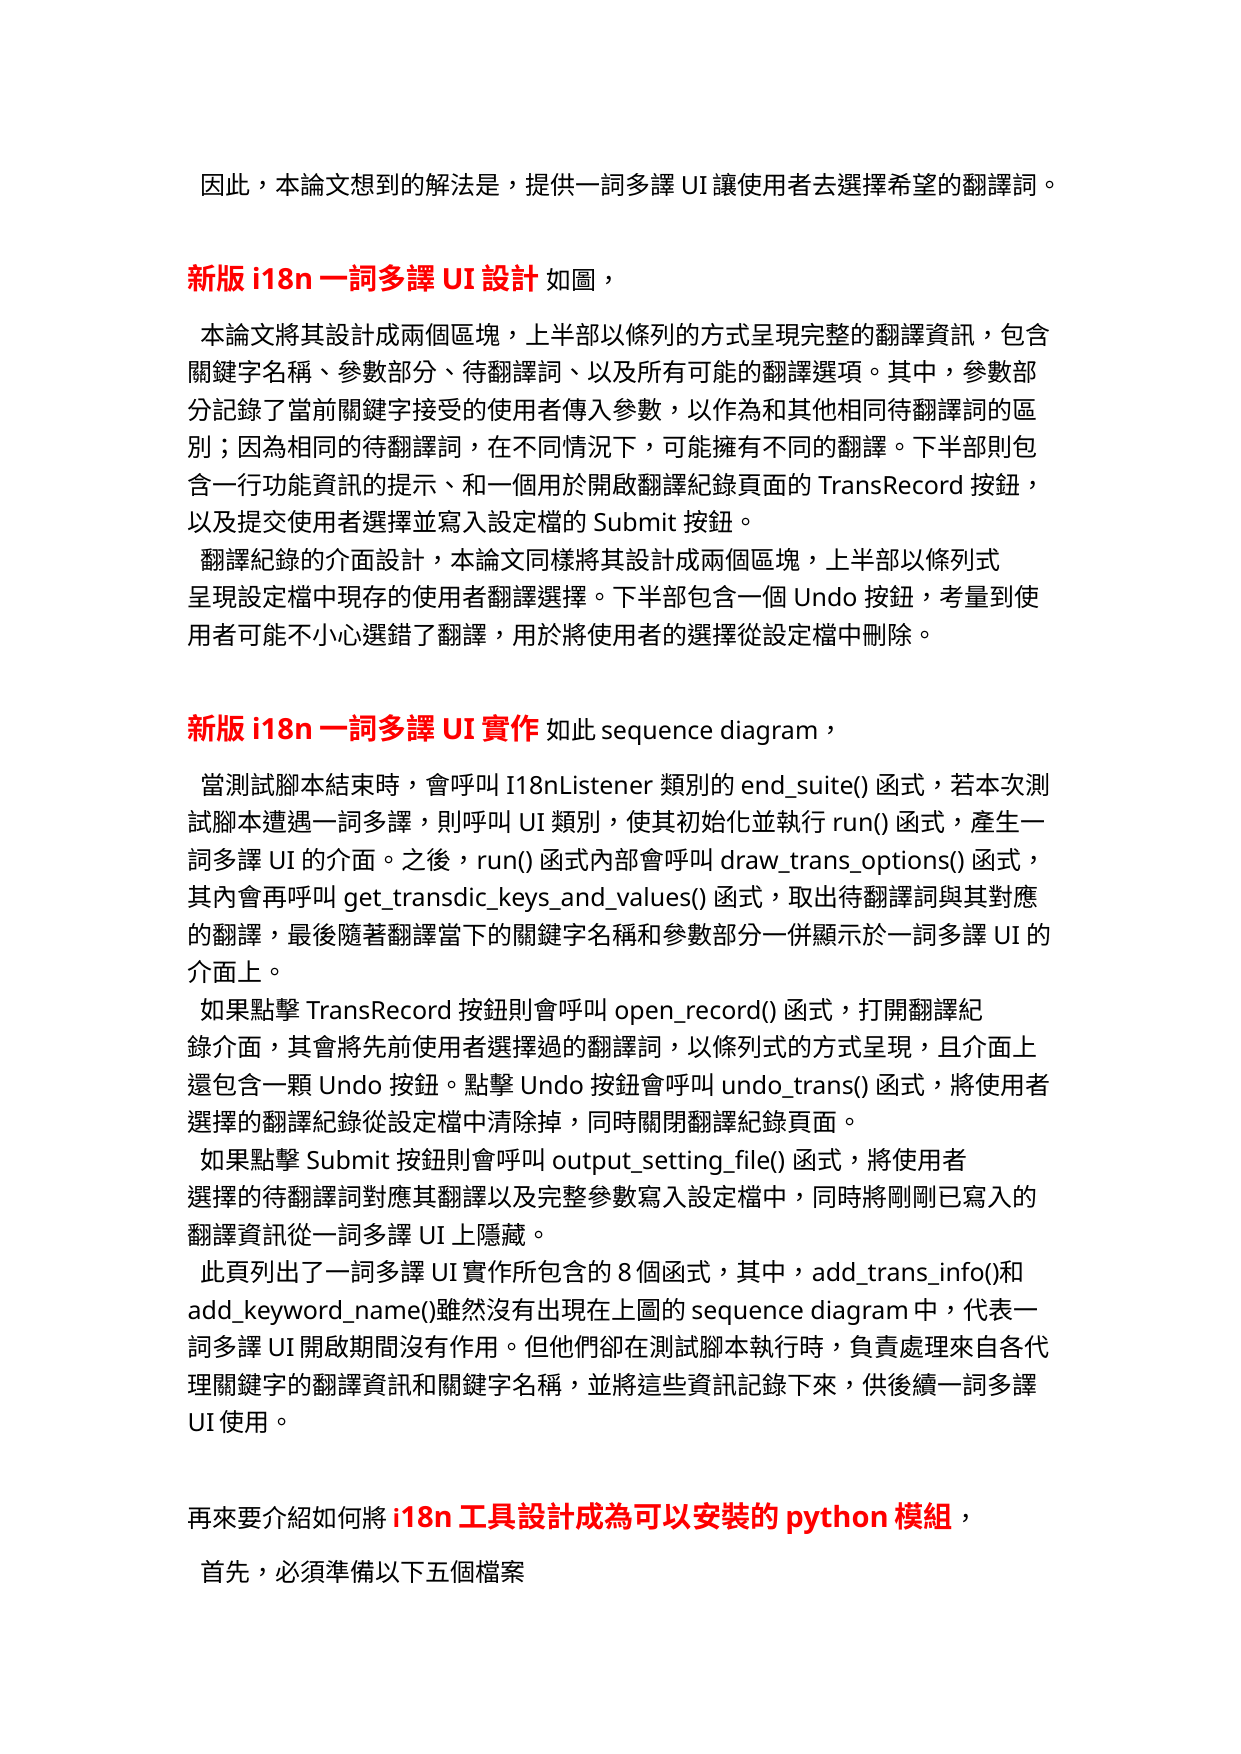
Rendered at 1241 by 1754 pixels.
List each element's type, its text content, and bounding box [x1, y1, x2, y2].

text 當測試腳本結束時，會呼叫 I18nListener 類別的 end_suite() 函式，若本次測試腳本遭遇一詞多譯，則呼叫 UI 類別，使其初始化並執行 run() 函式，產生一詞多譯 UI 的介面。之後，run() 函式內部會呼叫 draw_trans_options() 函式，其內會再呼叫 get_transdic_keys_and_values() 函式，取出待翻譯詞與其對應的翻譯，最後隨著翻譯當下的關鍵字名稱和參數部分一併顯示於一詞多譯 UI 的介面上。 [187, 764, 1053, 989]
text 如果點擊 TransRecord 按鈕則會呼叫 open_record() 函式，打開翻譯紀 [187, 989, 1053, 1027]
text 因此，本論文想到的解法是，提供一詞多譯UI讓使用者去選擇希望的翻譯詞。 [187, 164, 1053, 202]
text 翻譯紀錄的介面設計，本論文同樣將其設計成兩個區塊，上半部以條列式 [187, 539, 1053, 577]
text 呈現設定檔中現存的使用者翻譯選擇。下半部包含一個 Undo 按鈕，考量到使用者可能不小心選錯了翻譯，用於將使用者的選擇從設定檔中刪除。 [187, 577, 1053, 652]
text 本論文將其設計成兩個區塊，上半部以條列的方式呈現完整的翻譯資訊，包含關鍵字名稱、參數部分、待翻譯詞、以及所有可能的翻譯選項。其中，參數部分記錄了當前關鍵字接受的使用者傳入參數，以作為和其他相同待翻譯詞的區別；因為相同的待翻譯詞，在不同情況下，可能擁有不同的翻譯。下半部則包含一行功能資訊的提示、和一個用於開啟翻譯紀錄頁面的 TransRecord 按鈕，以及提交使用者選擇並寫入設定檔的 Submit 按鈕。 [187, 314, 1053, 539]
text 如果點擊 Submit 按鈕則會呼叫 output_setting_file() 函式，將使用者 [187, 1139, 1053, 1177]
text 再來要介紹如何將i18n工具設計成為可以安裝的python模組， [187, 1477, 1053, 1552]
text 選擇的待翻譯詞對應其翻譯以及完整參數寫入設定檔中，同時將剛剛已寫入的翻譯資訊從一詞多譯 UI 上隱藏。 [187, 1177, 1053, 1252]
text 新版i18n一詞多譯UI實作 如此sequence diagram， [187, 689, 1053, 764]
text 新版i18n一詞多譯UI設計 如圖， [187, 239, 1053, 314]
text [187, 1552, 1053, 1589]
text 此頁列出了一詞多譯UI實作所包含的8個函式，其中，add_trans_info()和add_keyword_name()雖然沒有出現在上圖的sequence diagram中，代表一詞多譯UI開啟期間沒有作用。但他們卻在測試腳本執行時，負責處理來自各代理關鍵字的翻譯資訊和關鍵字名稱，並將這些資訊記錄下來，供後續一詞多譯UI使用。 [187, 1252, 1053, 1439]
text 錄介面，其會將先前使用者選擇過的翻譯詞，以條列式的方式呈現，且介面上還包含一顆 Undo 按鈕。點擊 Undo 按鈕會呼叫 undo_trans() 函式，將使用者選擇的翻譯紀錄從設定檔中清除掉，同時關閉翻譯紀錄頁面。 [187, 1027, 1053, 1139]
